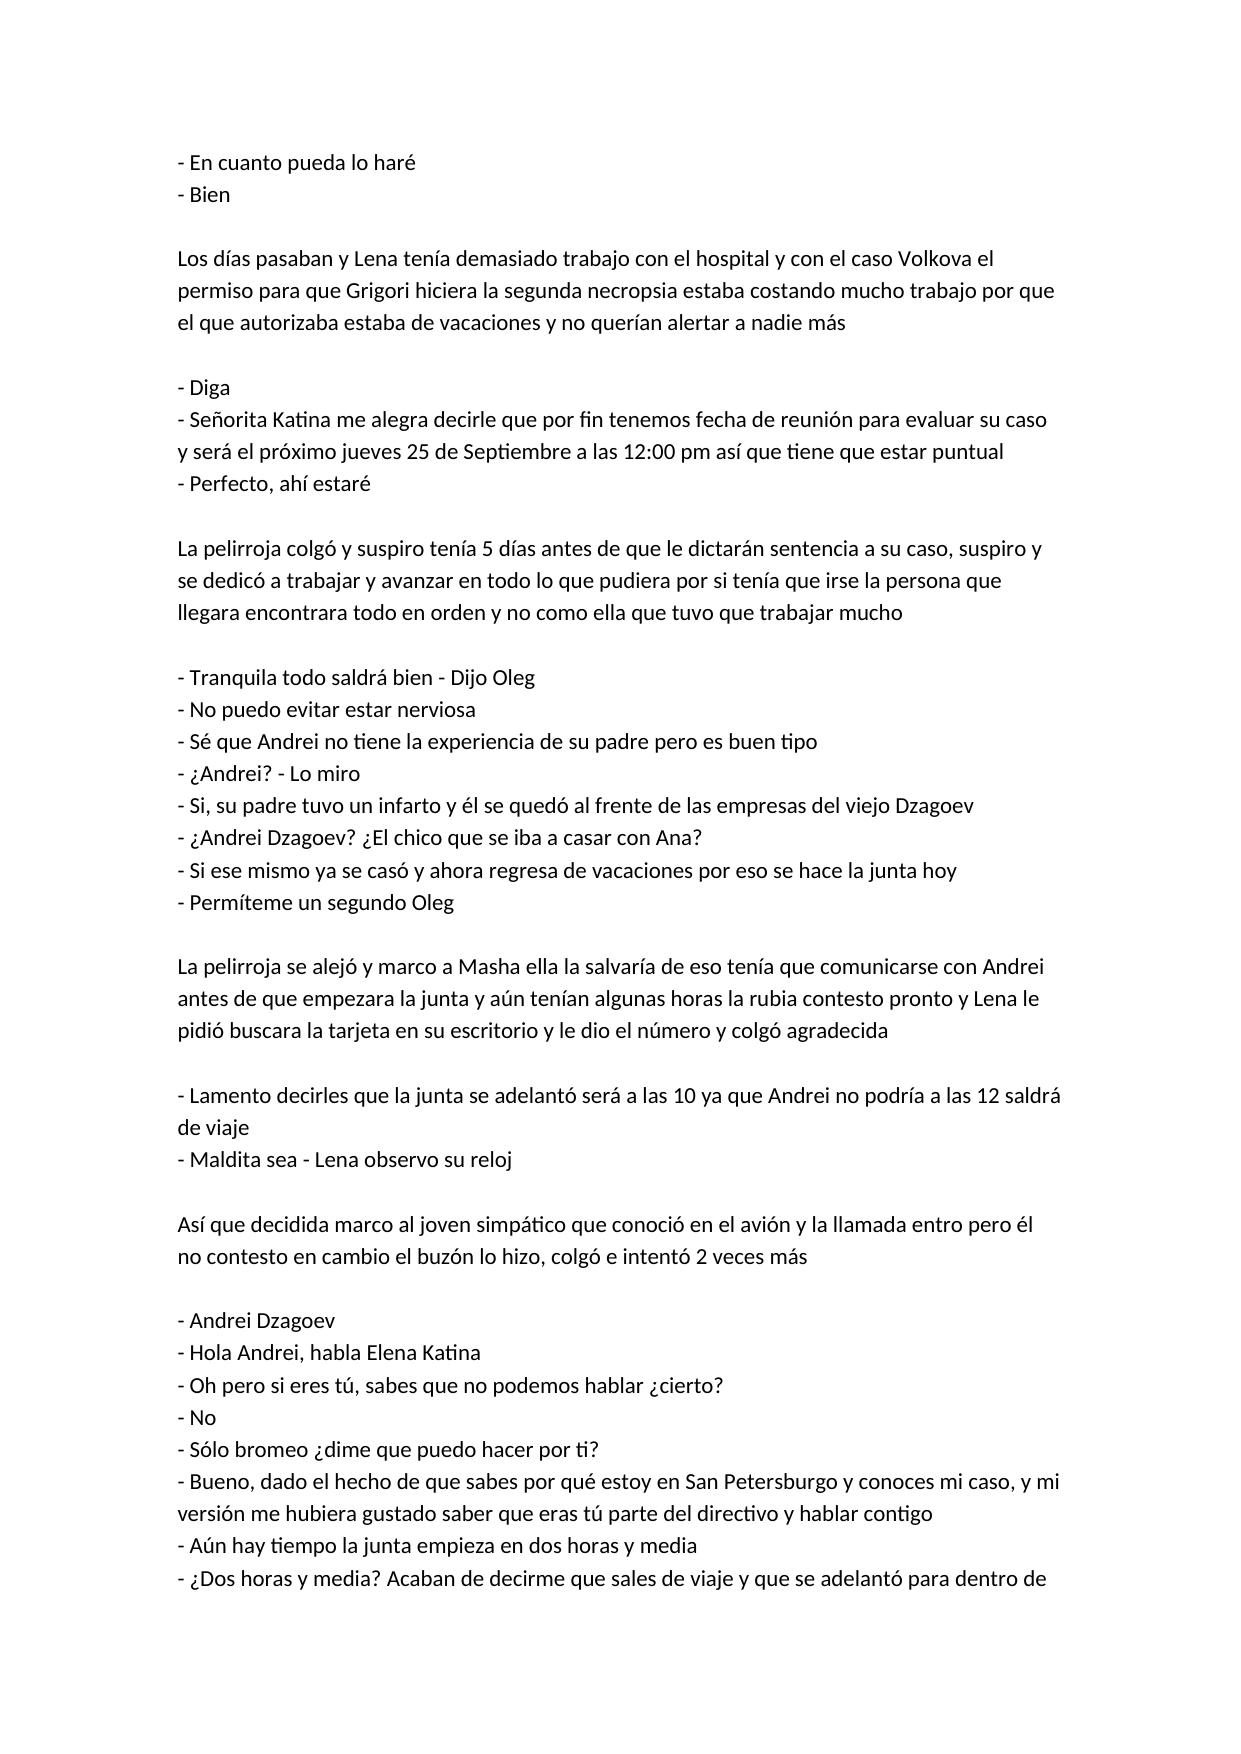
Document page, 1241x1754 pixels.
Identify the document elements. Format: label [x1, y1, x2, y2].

text [177, 148, 1063, 1592]
